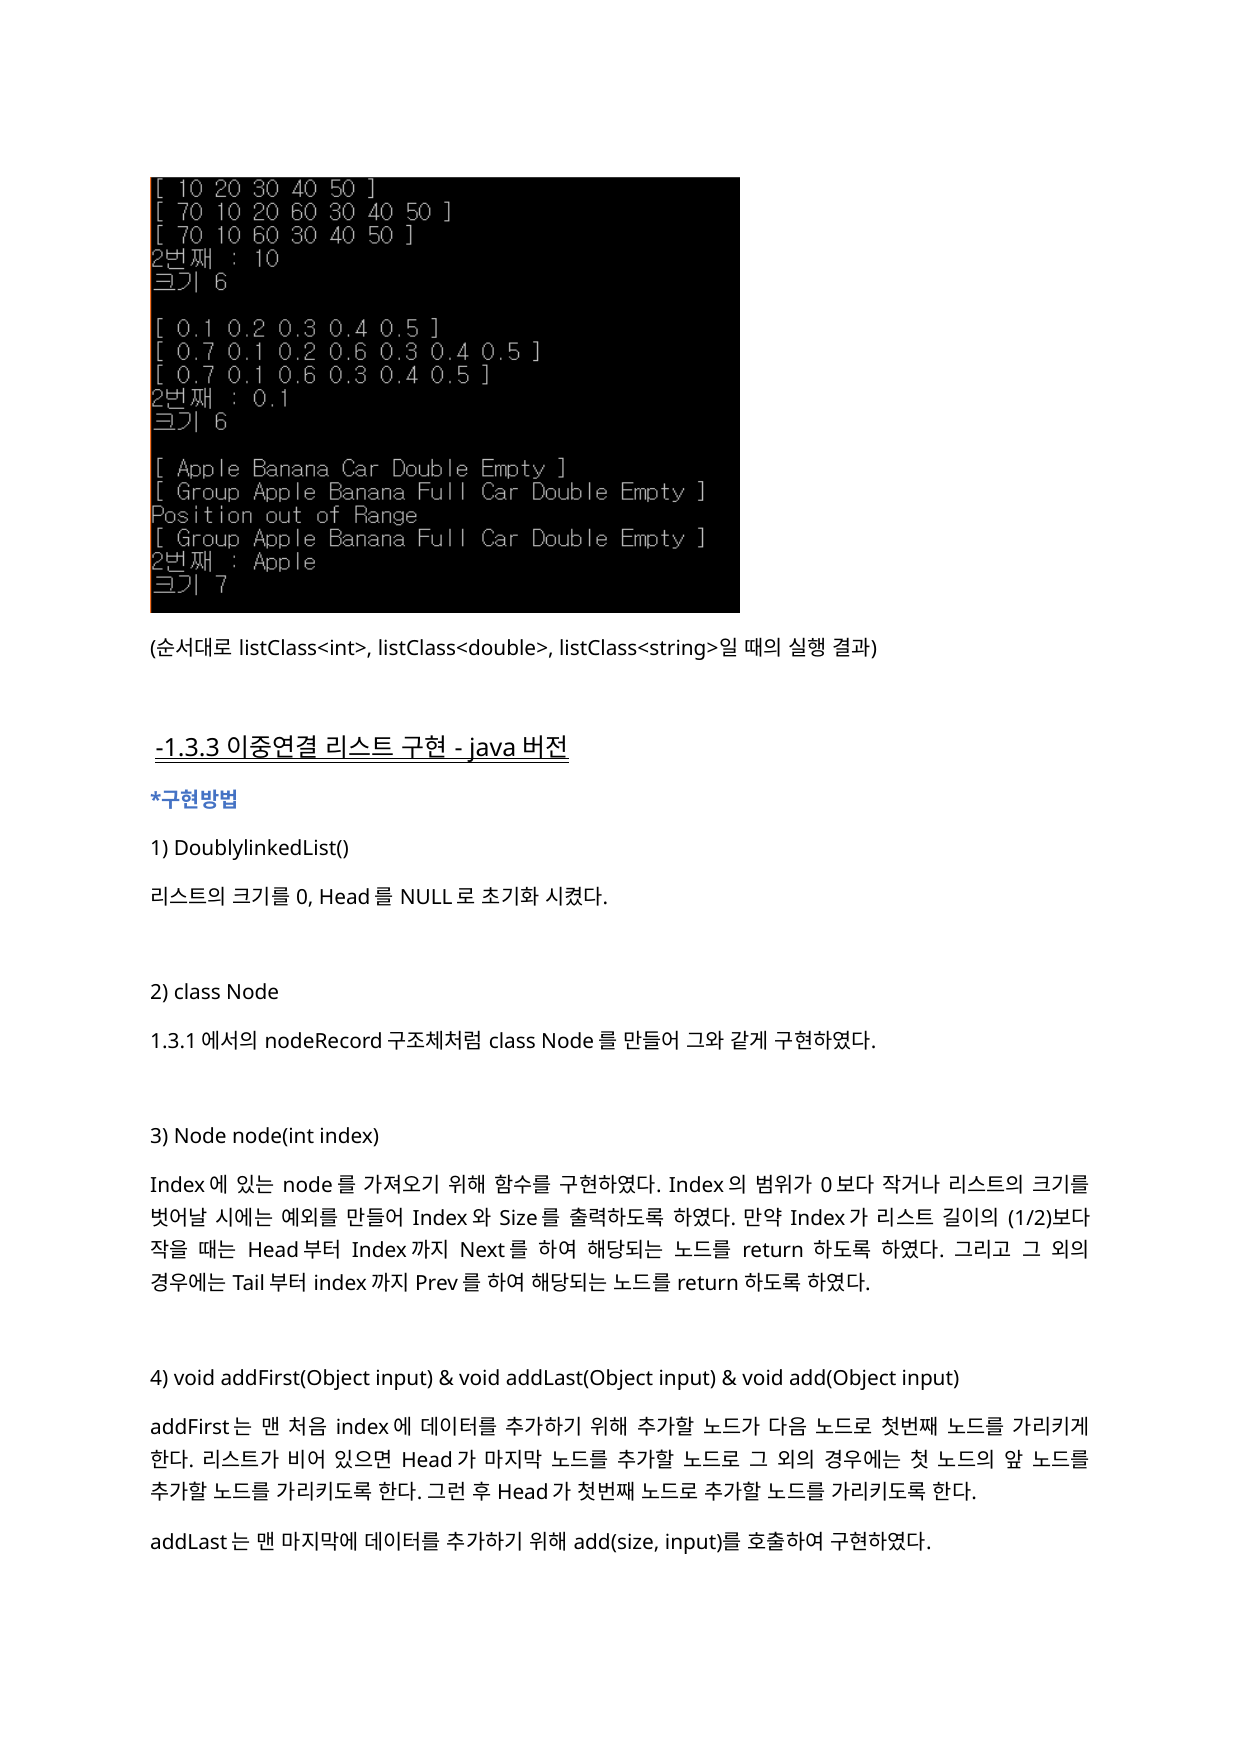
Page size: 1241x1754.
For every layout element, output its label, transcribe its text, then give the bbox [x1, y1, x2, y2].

text addFirst는 맨 처음 index에 데이터를 추가하기 위해 추가할 노드가 다음 노드로 첫번째 노드를 가리키게 한다. 리스트가 비어 있으면 Head가 마지막 노드를 추가할 노드로 그 외의 경우에는 첫 노드의 앞 노드를 추가할 노드를 가리키도록 한다. 그런 후 Head가 첫번째 노드로 추가할 노드를 가리키도록 한다. [150, 1410, 1090, 1506]
text 1.3.1에서의 nodeRecord구조체처럼 class Node를 만들어 그와 같게 구현하였다. [150, 1024, 1090, 1054]
text *구현방법 [150, 783, 1090, 814]
text 리스트의 크기를 0, Head를 NULL로 초기화 시켰다. [150, 880, 1090, 910]
picture [150, 177, 740, 613]
text 1) DoublylinkedList() [150, 833, 1090, 861]
text (순서대로 listClass<int>, listClass<double>, listClass<string>일 때의 실행 결과) [150, 631, 1090, 661]
text addLast는 맨 마지막에 데이터를 추가하기 위해 add(size, input)를 호출하여 구현하였다. [150, 1525, 1090, 1555]
text 4) void addFirst(Object input) & void addLast(Object input) & void add(Object input) [150, 1363, 1090, 1391]
text -1.3.3 이중연결 리스트 구현 - java 버전 [150, 728, 1090, 764]
text 2) class Node [150, 977, 1090, 1005]
text Index에 있는 node를 가져오기 위해 함수를 구현하였다. Index의 범위가 0보다 작거나 리스트의 크기를 벗어날 시에는 예외를 만들어 Index와 Size를 출력하도록 하였다. 만약 Index가 리스트 길이의 (1/2)보다 작을 때는 Head부터 Index까지 Next를 하여 해당되는 노드를 return 하도록 하였다. 그리고 그 외의 경우에는 Tail부터 index까지 Prev를 하여 해당되는 노드를 return 하도록 하였다. [150, 1168, 1090, 1296]
text 3) Node node(int index) [150, 1121, 1090, 1149]
